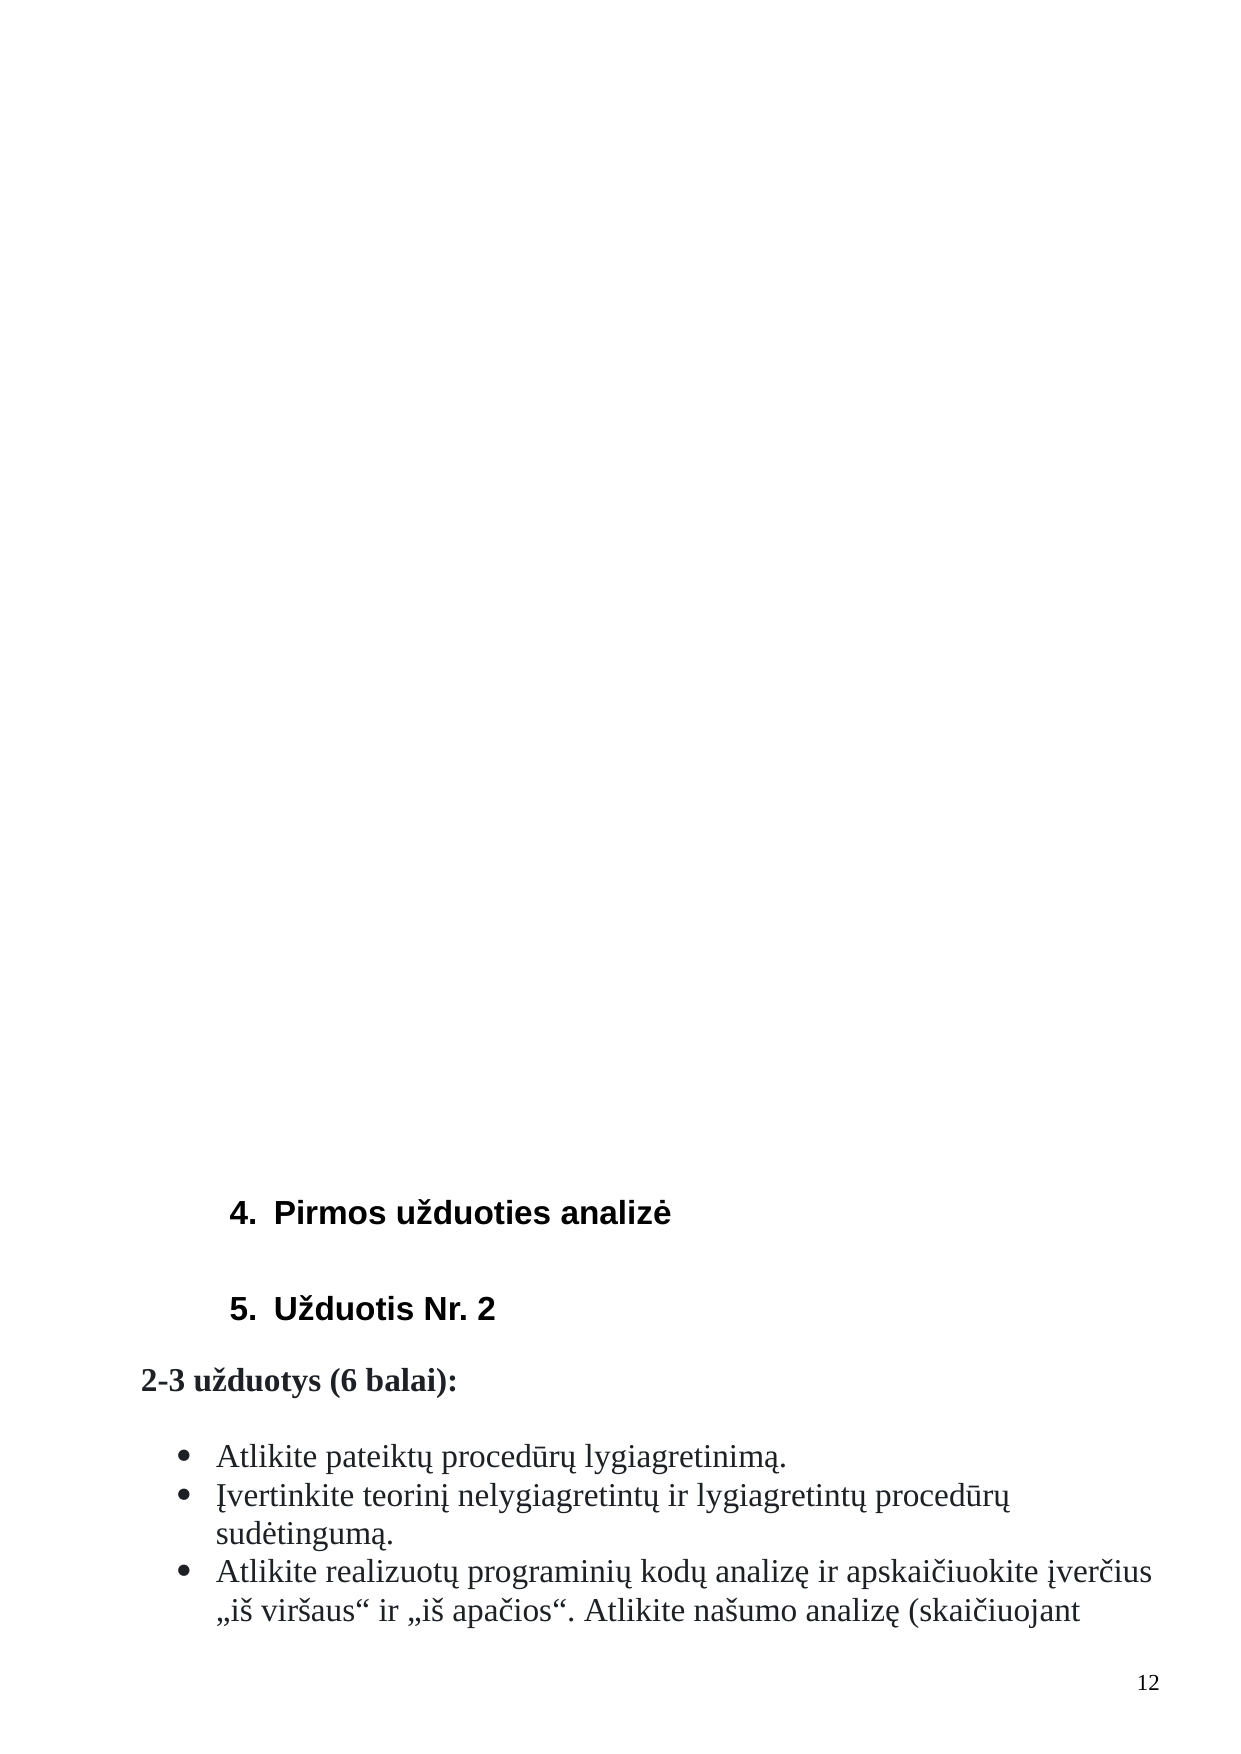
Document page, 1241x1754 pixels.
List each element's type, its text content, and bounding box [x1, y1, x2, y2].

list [178, 1552, 1181, 1628]
list Įvertinkite teorinį nelygiagretintų ir lygiagretintų procedūrų sudėtingumą. [178, 1475, 1181, 1552]
list Atlikite pateiktų procedūrų lygiagretinimą. [178, 1437, 1181, 1475]
text 2-3 užduotys (6 balai): [141, 1360, 1181, 1398]
subtitle Užduotis Nr. 2 [229, 1289, 1181, 1327]
subtitle Pirmos užduoties analizė [229, 1193, 1181, 1231]
